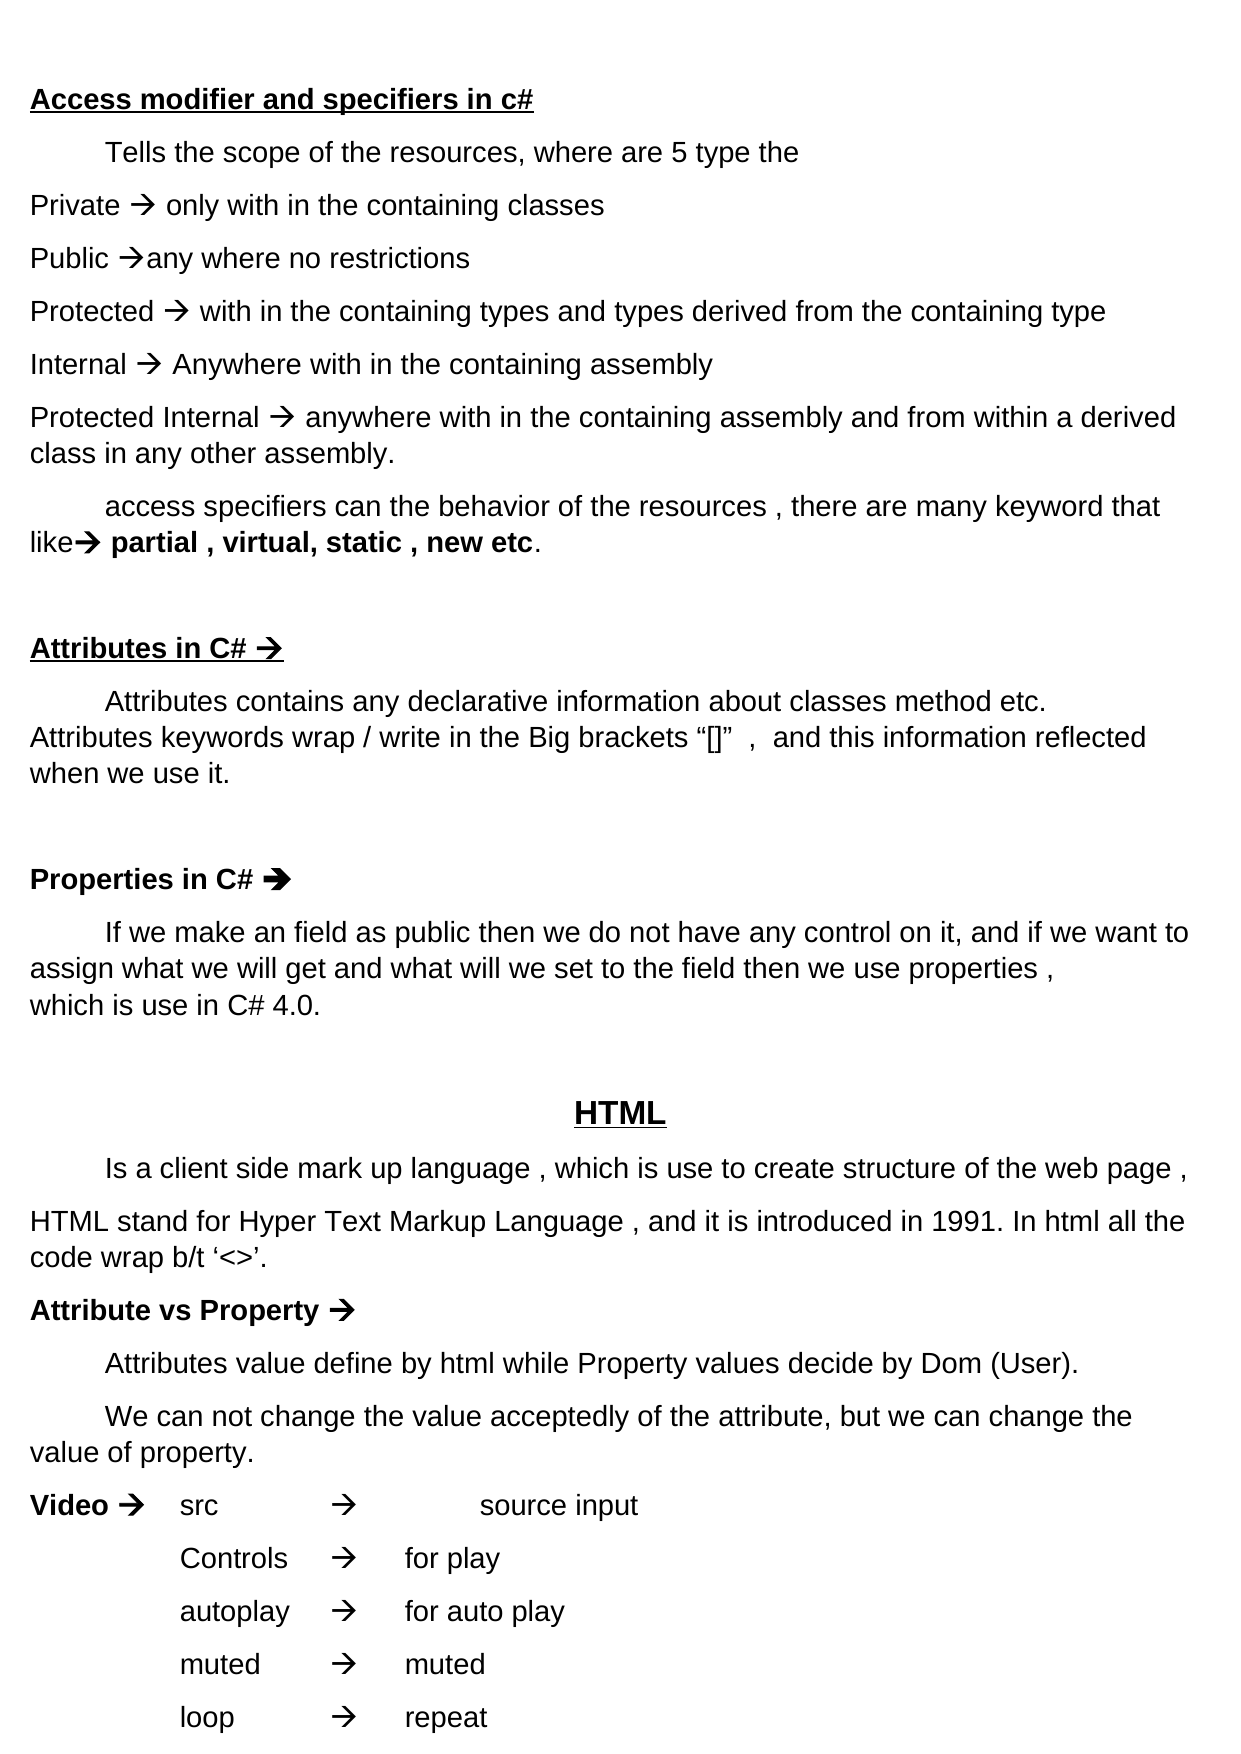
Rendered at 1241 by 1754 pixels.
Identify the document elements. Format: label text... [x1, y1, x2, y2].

text Protected Internal anywhere with in the containing assembly and from within a derived class in any other assembly. [29, 400, 1211, 470]
text HTML stand for Hyper Text Markup Language , and it is introduced in 1991. In html all the code wrap b/t ‘<>’. [29, 1204, 1211, 1274]
text Tells the scope of the resources, where are 5 type the [29, 135, 1211, 169]
text Attributes value define by html while Property values decide by Dom (User). [29, 1346, 1211, 1379]
text Public any where no restrictions [29, 241, 1211, 275]
text Properties in C# [29, 862, 1211, 896]
text autoplay for auto play [29, 1594, 1211, 1628]
text Is a client side mark up language , which is use to create structure of the web page , [29, 1151, 1211, 1185]
text Attribute vs Property [29, 1293, 1211, 1327]
text HTML [29, 1093, 1211, 1132]
text Attributes contains any declarative information about classes method etc. Attributes keywords wrap / write in the Big brackets “[]” , and this information reflected when we use it. [29, 684, 1211, 790]
text loop repeat [29, 1700, 1211, 1734]
text Protected with in the containing types and types derived from the containing type [29, 294, 1211, 328]
text Controls for play [29, 1541, 1211, 1574]
text If we make an field as public then we do not have any control on it, and if we want to assign what we will get and what will we set to the field then we use properties , which is use in C# 4.0. [29, 915, 1211, 1021]
text Private only with in the containing classes [29, 188, 1211, 222]
text access specifiers can the behavior of the resources , there are many keyword that like partial , virtual, static , new etc. [29, 489, 1211, 559]
text muted muted [29, 1647, 1211, 1681]
text Attributes in C# [29, 631, 1211, 665]
text Internal Anywhere with in the containing assembly [29, 347, 1211, 381]
text We can not change the value acceptedly of the attribute, but we can change the value of property. [29, 1399, 1211, 1468]
text Video src source input [29, 1488, 1211, 1522]
text Access modifier and specifiers in c# [29, 82, 1211, 116]
